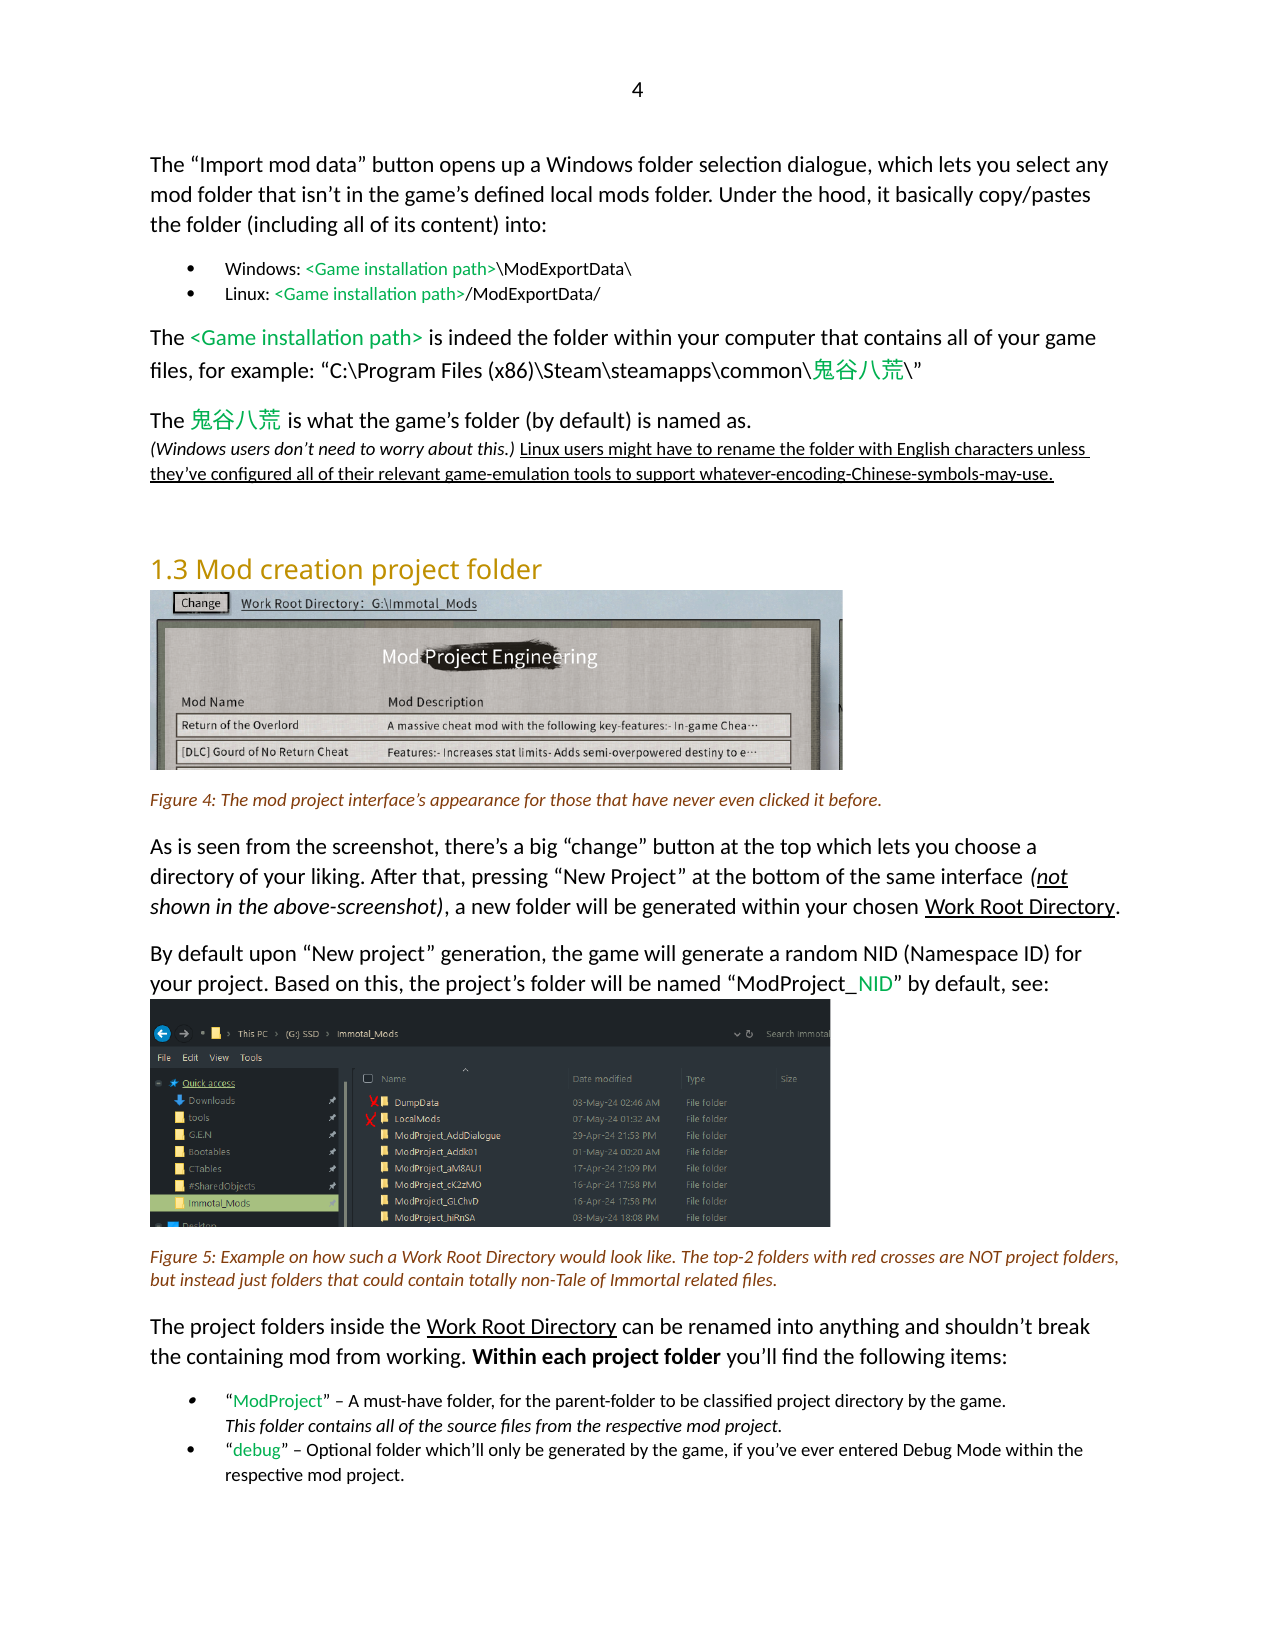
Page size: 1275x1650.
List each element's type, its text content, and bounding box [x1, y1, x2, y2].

text The <Game installation path> is indeed the folder within your computer that contains all of your game files, for example: “C:\Program Files (x86)\Steam\steamapps\common\鬼谷八荒\” [150, 323, 1125, 385]
text As is seen from the screenshot, there’s a big “change” button at the top which lets you choose a directory of your liking. After that, pressing “New Project” at the bottom of the same interface (not shown in the above-screenshot), a new folder will be generated within your chosen Work Root Directory. [150, 832, 1125, 920]
picture [150, 999, 831, 1227]
text The project folders inside the Work Root Directory can be renamed into anything and shouldn’t break the containing mod from working. Within each project folder you’ll find the following items: [150, 1312, 1125, 1370]
list “debug” – Optional folder which’ll only be generated by the game, if you’ve ever entered Debug Mode within the respective mod project. [187, 1438, 1125, 1486]
list “ModProject” – A must-have folder, for the parent-folder to be classified project directory by the game. This folder contains all of the source files from the respective mod project. [187, 1389, 1125, 1437]
list Windows: <Game installation path>\ModExportData\ [187, 257, 1125, 280]
picture [150, 590, 843, 770]
list Linux: <Game installation path>/ModExportData/ [187, 282, 1125, 305]
text The “Import mod data” button opens up a Windows folder selection dialogue, which lets you select any mod folder that isn’t in the game’s defined local mods folder. Under the hood, it basically copy/pastes the folder (including all of its content) into: [150, 150, 1125, 238]
subtitle 1.3 Mod creation project folder [150, 550, 1125, 587]
text The 鬼谷八荒 is what the game’s folder (by default) is named as. (Windows users don’t need to worry about this.) Linux users might have to rename the folder with English characters unless they’ve configured all of their relevant game-emulation tools to support whatever-encoding-Chinese-symbols-may-use. [150, 404, 1125, 485]
